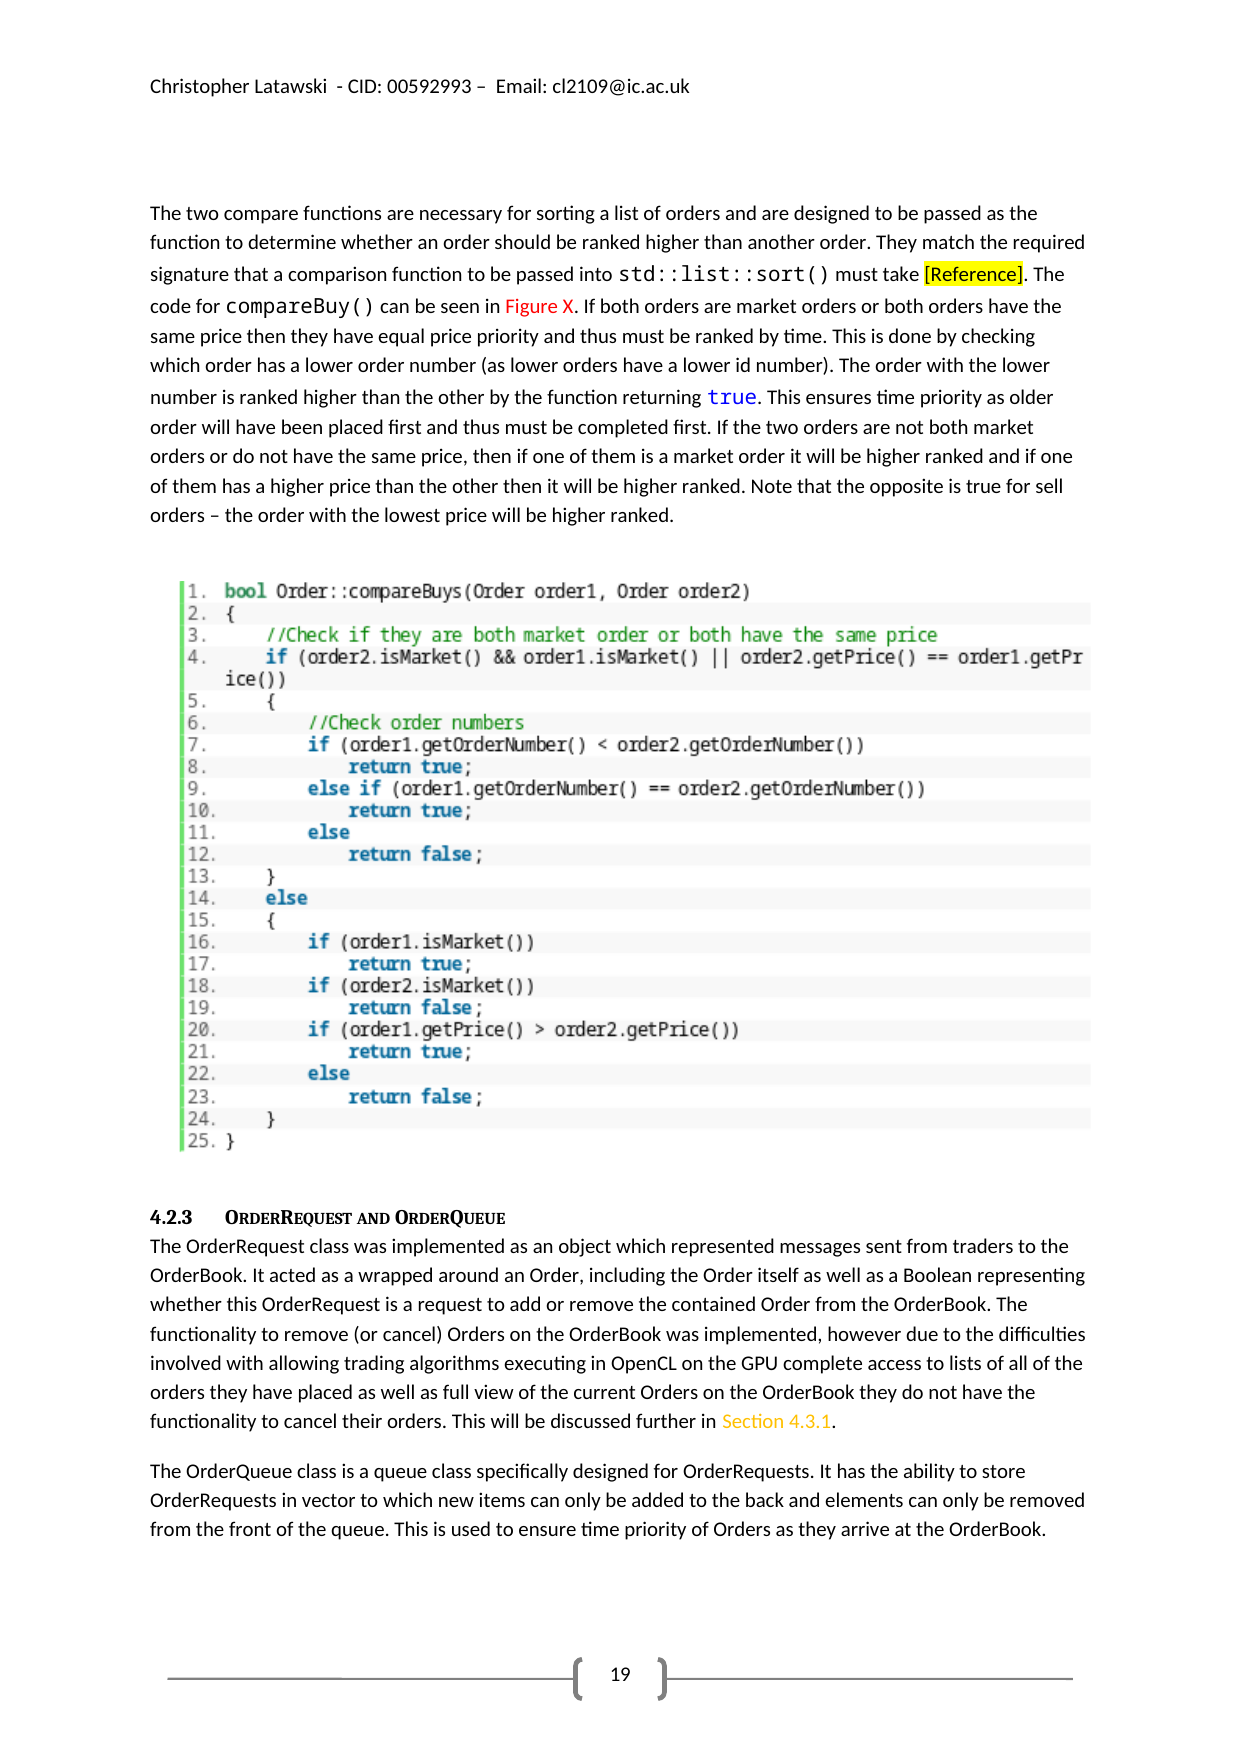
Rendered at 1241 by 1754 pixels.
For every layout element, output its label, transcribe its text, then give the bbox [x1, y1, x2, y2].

text The OrderQueue class is a queue class specifically designed for OrderRequests. It has the ability to store OrderRequests in vector to which new items can only be added to the back and elements can only be removed from the front of the queue. This is used to ensure time priority of Orders as they arrive at the OrderBook. [150, 1458, 1090, 1542]
subtitle OrderRequest and OrderQueue [150, 1206, 1090, 1230]
text The two compare functions are necessary for sorting a list of orders and are designed to be passed as the function to determine whether an order should be ranked higher than another order. They match the required signature that a comparison function to be passed into std::list::sort() must take [Reference]. The code for compareBuy() can be seen in Figure X. If both orders are market orders or both orders have the same price then they have equal price priority and thus must be ranked by time. This is done by checking which order has a lower order number (as lower orders have a lower id number). The order with the lower number is ranked higher than the other by the function returning true. This ensures time priority as older order will have been placed first and thus must be completed first. If the two orders are not both market orders or do not have the same price, then if one of them is a market order it will be higher ranked and if one of them has a higher price than the other then it will be higher ranked. Note that the opposite is true for sell orders – the order with the lowest price will be higher ranked. [150, 200, 1090, 527]
text The OrderRequest class was implemented as an object which represented messages sent from traders to the OrderBook. It acted as a wrapped around an Order, including the Order itself as well as a Boolean representing whether this OrderRequest is a request to add or remove the contained Order from the OrderBook. The functionality to remove (or cancel) Orders on the OrderBook was implemented, however due to the difficulties involved with allowing trading algorithms executing in OpenCL on the GPU complete access to lists of all of the orders they have placed as well as full view of the current Orders on the OrderBook they do not have the functionality to cancel their orders. This will be discussed further in Section 4.3.1. [150, 1233, 1090, 1434]
